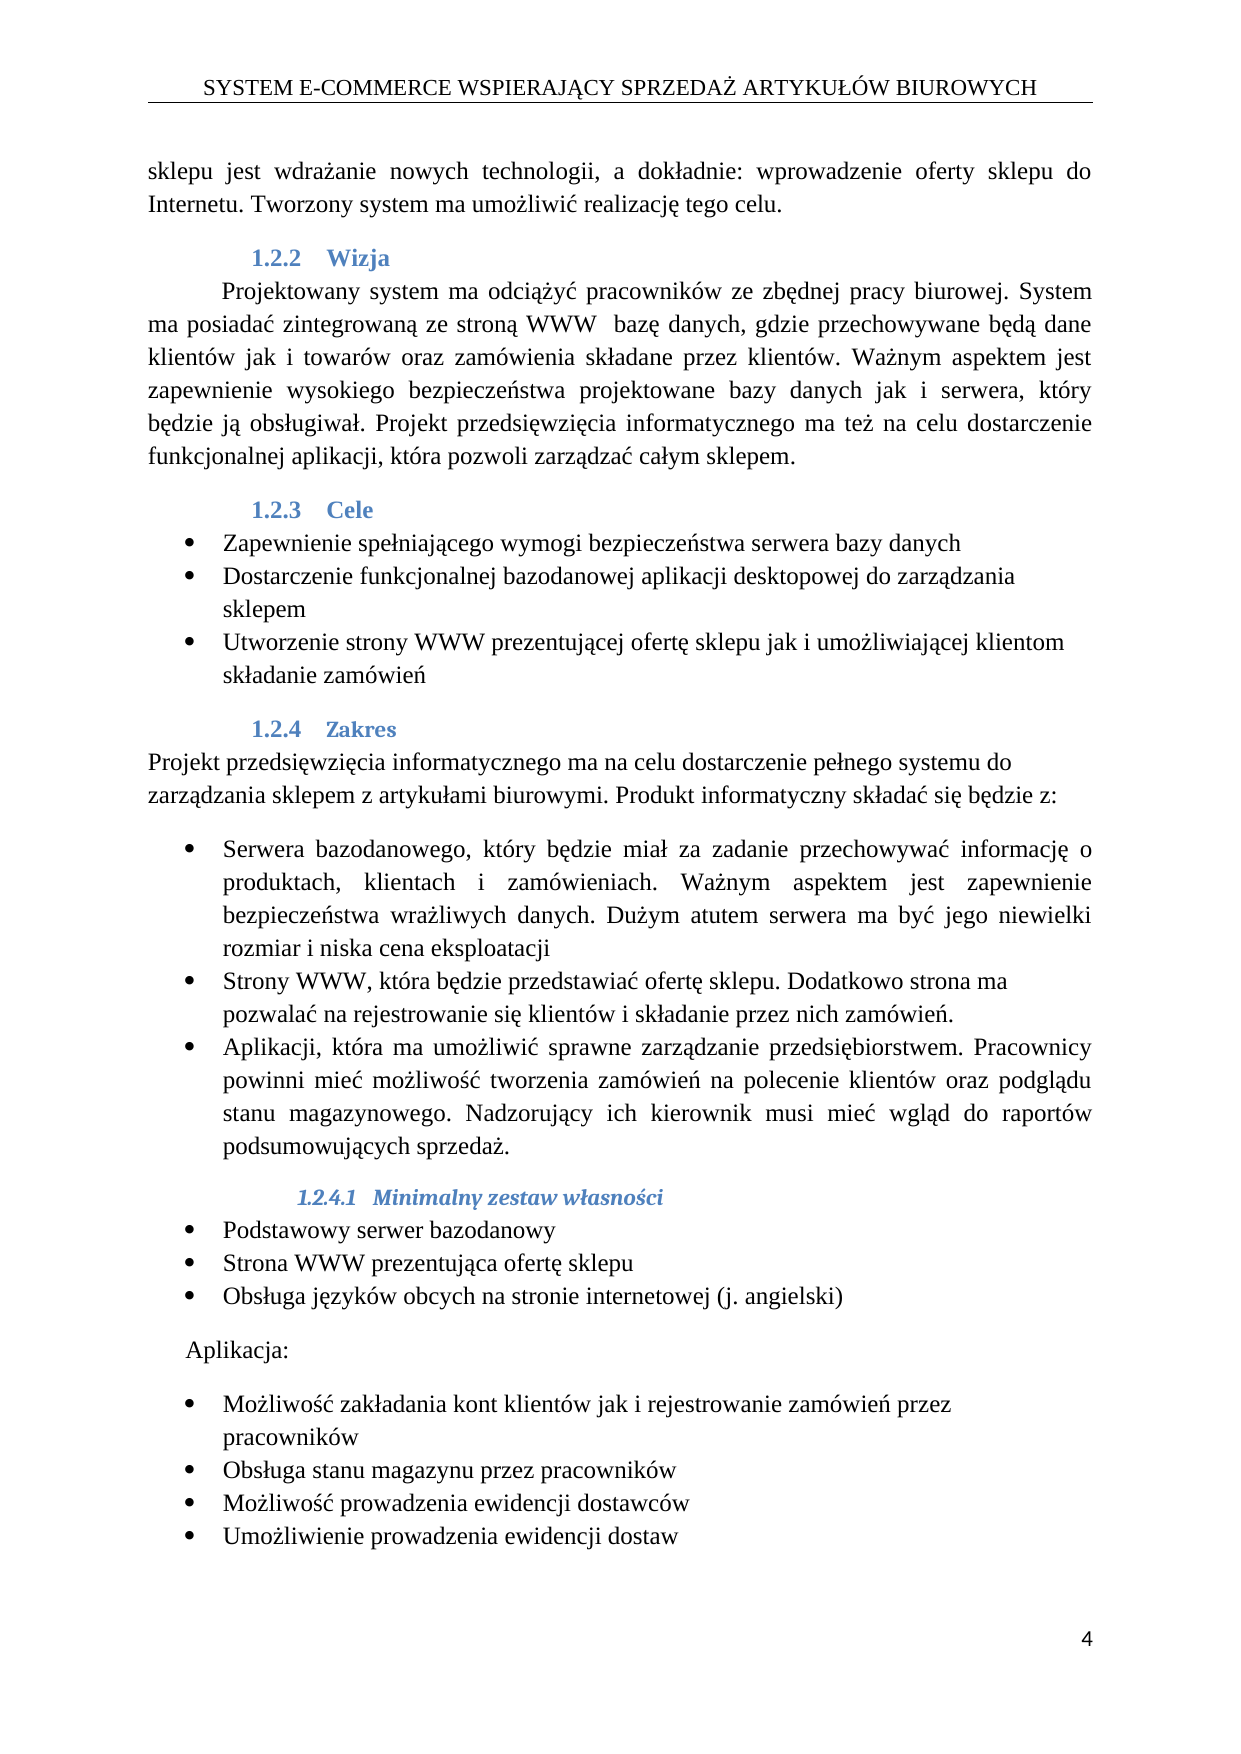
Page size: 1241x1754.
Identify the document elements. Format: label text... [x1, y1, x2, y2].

list Obsługa języków obcych na stronie internetowej (j. angielski) [185, 1281, 1093, 1310]
list Strona WWW prezentująca ofertę sklepu [185, 1248, 1093, 1277]
list Utworzenie strony WWW prezentującej ofertę sklepu jak i umożliwiającej klientom składanie zamówień [185, 627, 1093, 689]
subtitle Minimalny zestaw własności [298, 1185, 1093, 1211]
list Dostarczenie funkcjonalnej bazodanowej aplikacji desktopowej do zarządzania sklepem [185, 561, 1093, 623]
list Możliwość zakładania kont klientów jak i rejestrowanie zamówień przez pracowników [185, 1389, 1093, 1451]
list Możliwość prowadzenia ewidencji dostawców [185, 1488, 1093, 1517]
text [148, 156, 1093, 218]
list Serwera bazodanowego, który będzie miał za zadanie przechowywać informację o produktach, klientach i zamówieniach. Ważnym aspektem jest zapewnienie bezpieczeństwa wrażliwych danych. Dużym atutem serwera ma być jego niewielki rozmiar i niska cena eksploatacji [185, 834, 1093, 962]
subtitle Cele [251, 495, 1093, 523]
list Zapewnienie spełniającego wymogi bezpieczeństwa serwera bazy danych [185, 528, 1093, 557]
list Podstawowy serwer bazodanowy [185, 1215, 1093, 1244]
text Aplikacja: [148, 1335, 1093, 1364]
text Projektowany system ma odciążyć pracowników ze zbędnej pracy biurowej. System ma posiadać zintegrowaną ze stroną WWW bazę danych, gdzie przechowywane będą dane klientów jak i towarów oraz zamówienia składane przez klientów. Ważnym aspektem jest zapewnienie wysokiego bezpieczeństwa projektowane bazy danych jak i serwera, który będzie ją obsługiwał. Projekt przedsięwzięcia informatycznego ma też na celu dostarczenie funkcjonalnej aplikacji, która pozwoli zarządzać całym sklepem. [148, 276, 1093, 470]
list Obsługa stanu magazynu przez pracowników [185, 1455, 1093, 1484]
subtitle Zakres [251, 714, 1093, 743]
list Umożliwienie prowadzenia ewidencji dostaw [185, 1521, 1093, 1550]
subtitle Wizja [251, 243, 1093, 272]
list Aplikacji, która ma umożliwić sprawne zarządzanie przedsiębiorstwem. Pracownicy powinni mieć możliwość tworzenia zamówień na polecenie klientów oraz podglądu stanu magazynowego. Nadzorujący ich kierownik musi mieć wgląd do raportów podsumowujących sprzedaż. [185, 1032, 1093, 1160]
text Projekt przedsięwzięcia informatycznego ma na celu dostarczenie pełnego systemu do zarządzania sklepem z artykułami biurowymi. Produkt informatyczny składać się będzie z: [148, 747, 1093, 809]
list Strony WWW, która będzie przedstawiać ofertę sklepu. Dodatkowo strona ma pozwalać na rejestrowanie się klientów i składanie przez nich zamówień. [185, 966, 1093, 1028]
